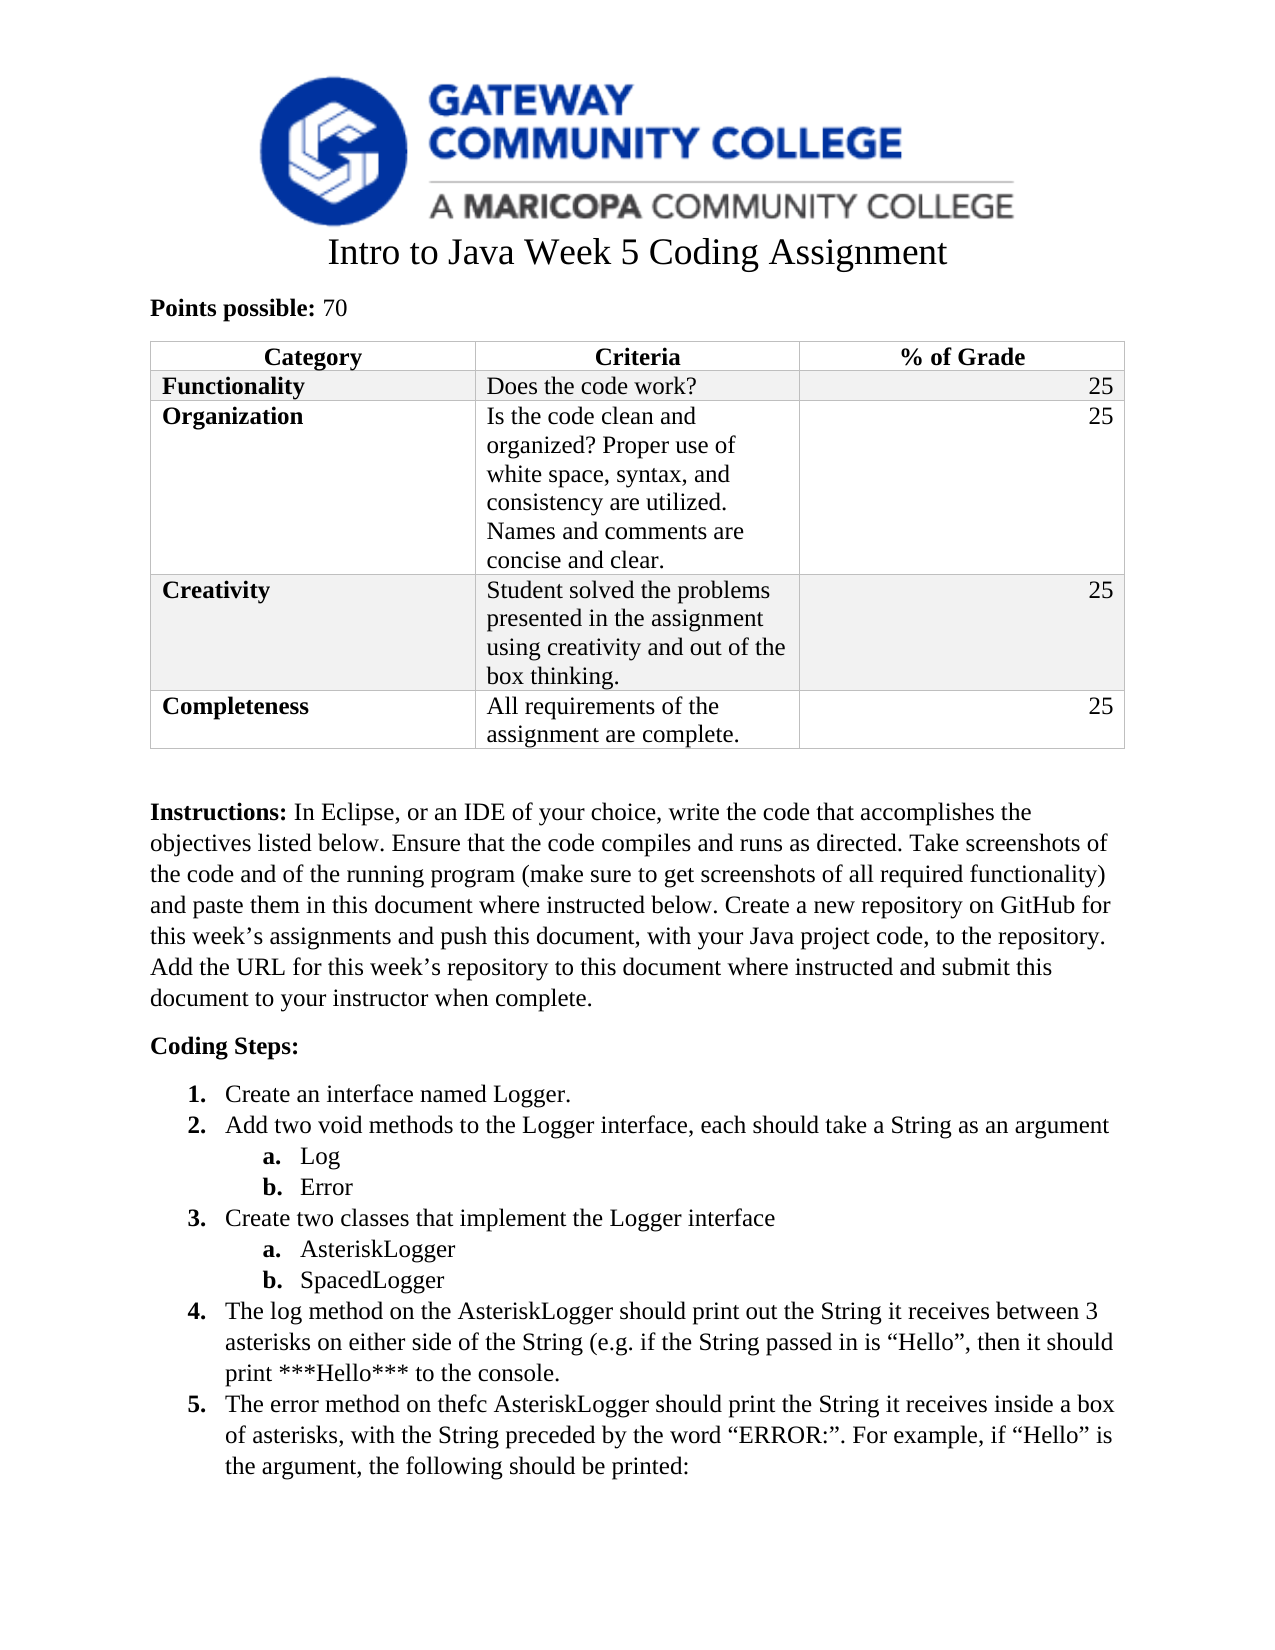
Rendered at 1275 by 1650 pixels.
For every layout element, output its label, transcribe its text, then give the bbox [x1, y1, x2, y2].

table_header Category [151, 342, 475, 370]
table_cell Functionality [151, 371, 475, 400]
list SpacedLogger [262, 1265, 1125, 1294]
table_cell Organization [151, 401, 475, 574]
list The error method on thefc AsteriskLogger should print the String it receives inside a box of asterisks, with the String preceded by the word “ERROR:”. For example, if “Hello” is the argument, the following should be printed: [187, 1389, 1125, 1480]
list Create two classes that implement the Logger interface [187, 1203, 1125, 1232]
table_cell Does the code work? [476, 371, 799, 400]
table_cell Creativity [151, 575, 475, 690]
table_cell All requirements of the assignment are complete. [476, 691, 799, 748]
text Coding Steps: [150, 1031, 1125, 1060]
text Instructions: In Eclipse, or an IDE of your choice, write the code that accomplishes the objectives listed below. Ensure that the code compiles and runs as directed. Take screenshots of the code and of the running program (make sure to get screenshots of all required functionality) and paste them in this document where instructed below. Create a new repository on GitHub for this week’s assignments and push this document, with your Java project code, to the repository. Add the URL for this week’s repository to this document where instructed and submit this document to your instructor when complete. [150, 797, 1125, 1012]
list Error [262, 1172, 1125, 1201]
table_cell Is the code clean and organized? Proper use of white space, syntax, and consistency are utilized. Names and comments are concise and clear. [476, 401, 799, 574]
table_cell 25 [800, 371, 1124, 400]
table_header Criteria [476, 342, 799, 370]
list The log method on the AsteriskLogger should print out the String it receives between 3 asterisks on either side of the String (e.g. if the String passed in is “Hello”, then it should print ***Hello*** to the console. [187, 1296, 1125, 1387]
table_cell Completeness [151, 691, 475, 748]
table_header % of Grade [800, 342, 1124, 370]
table_cell 25 [800, 575, 1124, 690]
list Create an interface named Logger. [187, 1079, 1125, 1107]
table_cell Student solved the problems presented in the assignment using creativity and out of the box thinking. [476, 575, 799, 690]
table_cell 25 [800, 401, 1124, 574]
text Points possible: 70 [150, 293, 1125, 322]
table_cell 25 [800, 691, 1124, 748]
text Intro to Java Week 5 Coding Assignment [150, 230, 1125, 273]
list Add two void methods to the Logger interface, each should take a String as an argument [187, 1110, 1125, 1138]
list AsteriskLogger [262, 1234, 1125, 1263]
list Log [262, 1141, 1125, 1169]
picture [256, 75, 1019, 230]
